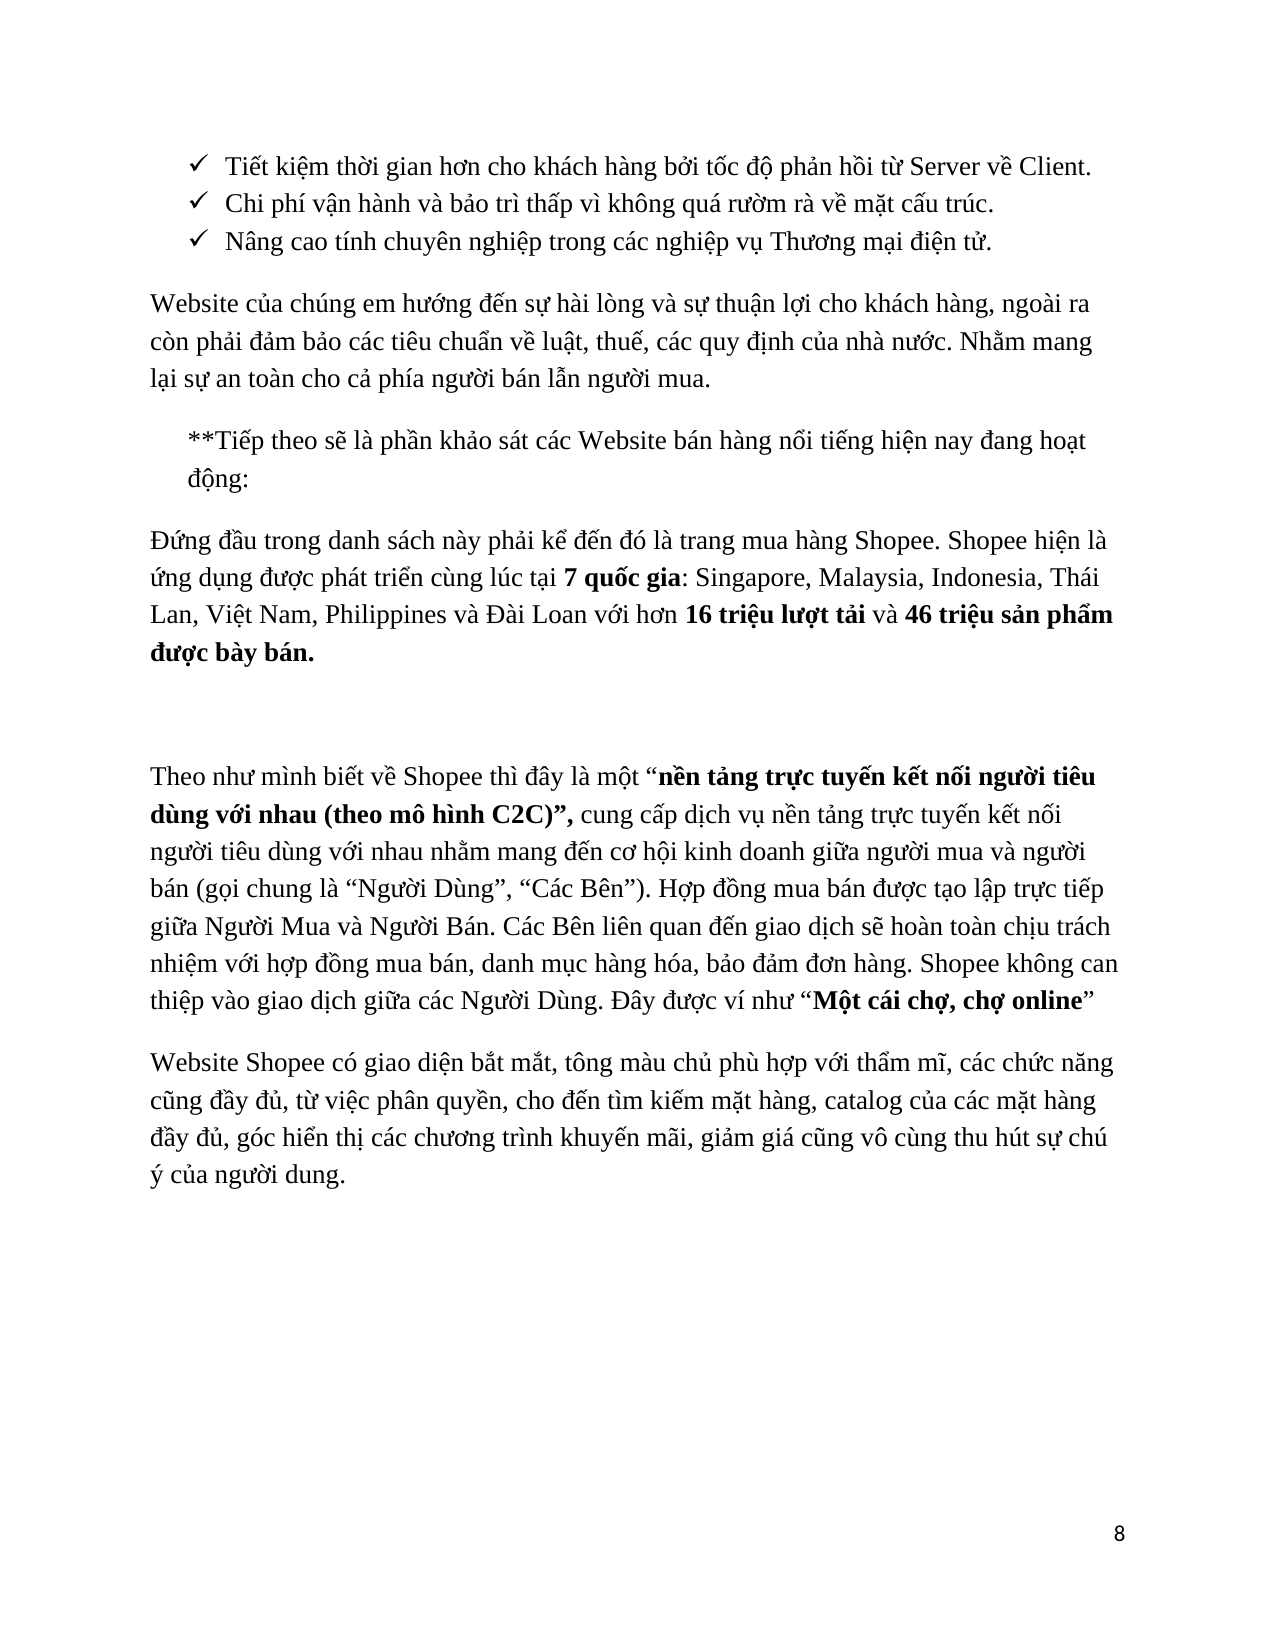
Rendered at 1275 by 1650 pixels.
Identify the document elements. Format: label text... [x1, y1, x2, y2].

list Chi phí vận hành và bảo trì thấp vì không quá rườm rà về mặt cấu trúc. [187, 187, 1125, 219]
list Tiết kiệm thời gian hơn cho khách hàng bởi tốc độ phản hồi từ Server về Client. [187, 150, 1125, 181]
text **Tiếp theo sẽ là phần khảo sát các Website bán hàng nổi tiếng hiện nay đang hoạt động: [187, 424, 1125, 493]
text Theo như mình biết về Shopee thì đây là một “nền tảng trực tuyến kết nối người tiêu dùng với nhau (theo mô hình C2C)”, cung cấp dịch vụ nền tảng trực tuyến kết nối người tiêu dùng với nhau nhằm mang đến cơ hội kinh doanh giữa người mua và người bán (gọi chung là “Người Dùng”, “Các Bên”). Hợp đồng mua bán được tạo lập trực tiếp giữa Người Mua và Người Bán. Các Bên liên quan đến giao dịch sẽ hoàn toàn chịu trách nhiệm với hợp đồng mua bán, danh mục hàng hóa, bảo đảm đơn hàng. Shopee không can thiệp vào giao dịch giữa các Người Dùng. Đây được ví như “Một cái chợ, chợ online” [150, 760, 1125, 1015]
list Nâng cao tính chuyên nghiệp trong các nghiệp vụ Thương mại điện tử. [187, 225, 1125, 256]
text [150, 1046, 1125, 1189]
text Đứng đầu trong danh sách này phải kể đến đó là trang mua hàng Shopee. Shopee hiện là ứng dụng được phát triển cùng lúc tại 7 quốc gia: Singapore, Malaysia, Indonesia, Thái Lan, Việt Nam, Philippines và Đài Loan với hơn 16 triệu lượt tải và 46 triệu sản phẩm được bày bán. [150, 524, 1125, 667]
text Website của chúng em hướng đến sự hài lòng và sự thuận lợi cho khách hàng, ngoài ra còn phải đảm bảo các tiêu chuẩn về luật, thuế, các quy định của nhà nước. Nhằm mang lại sự an toàn cho cả phía người bán lẫn người mua. [150, 287, 1125, 393]
